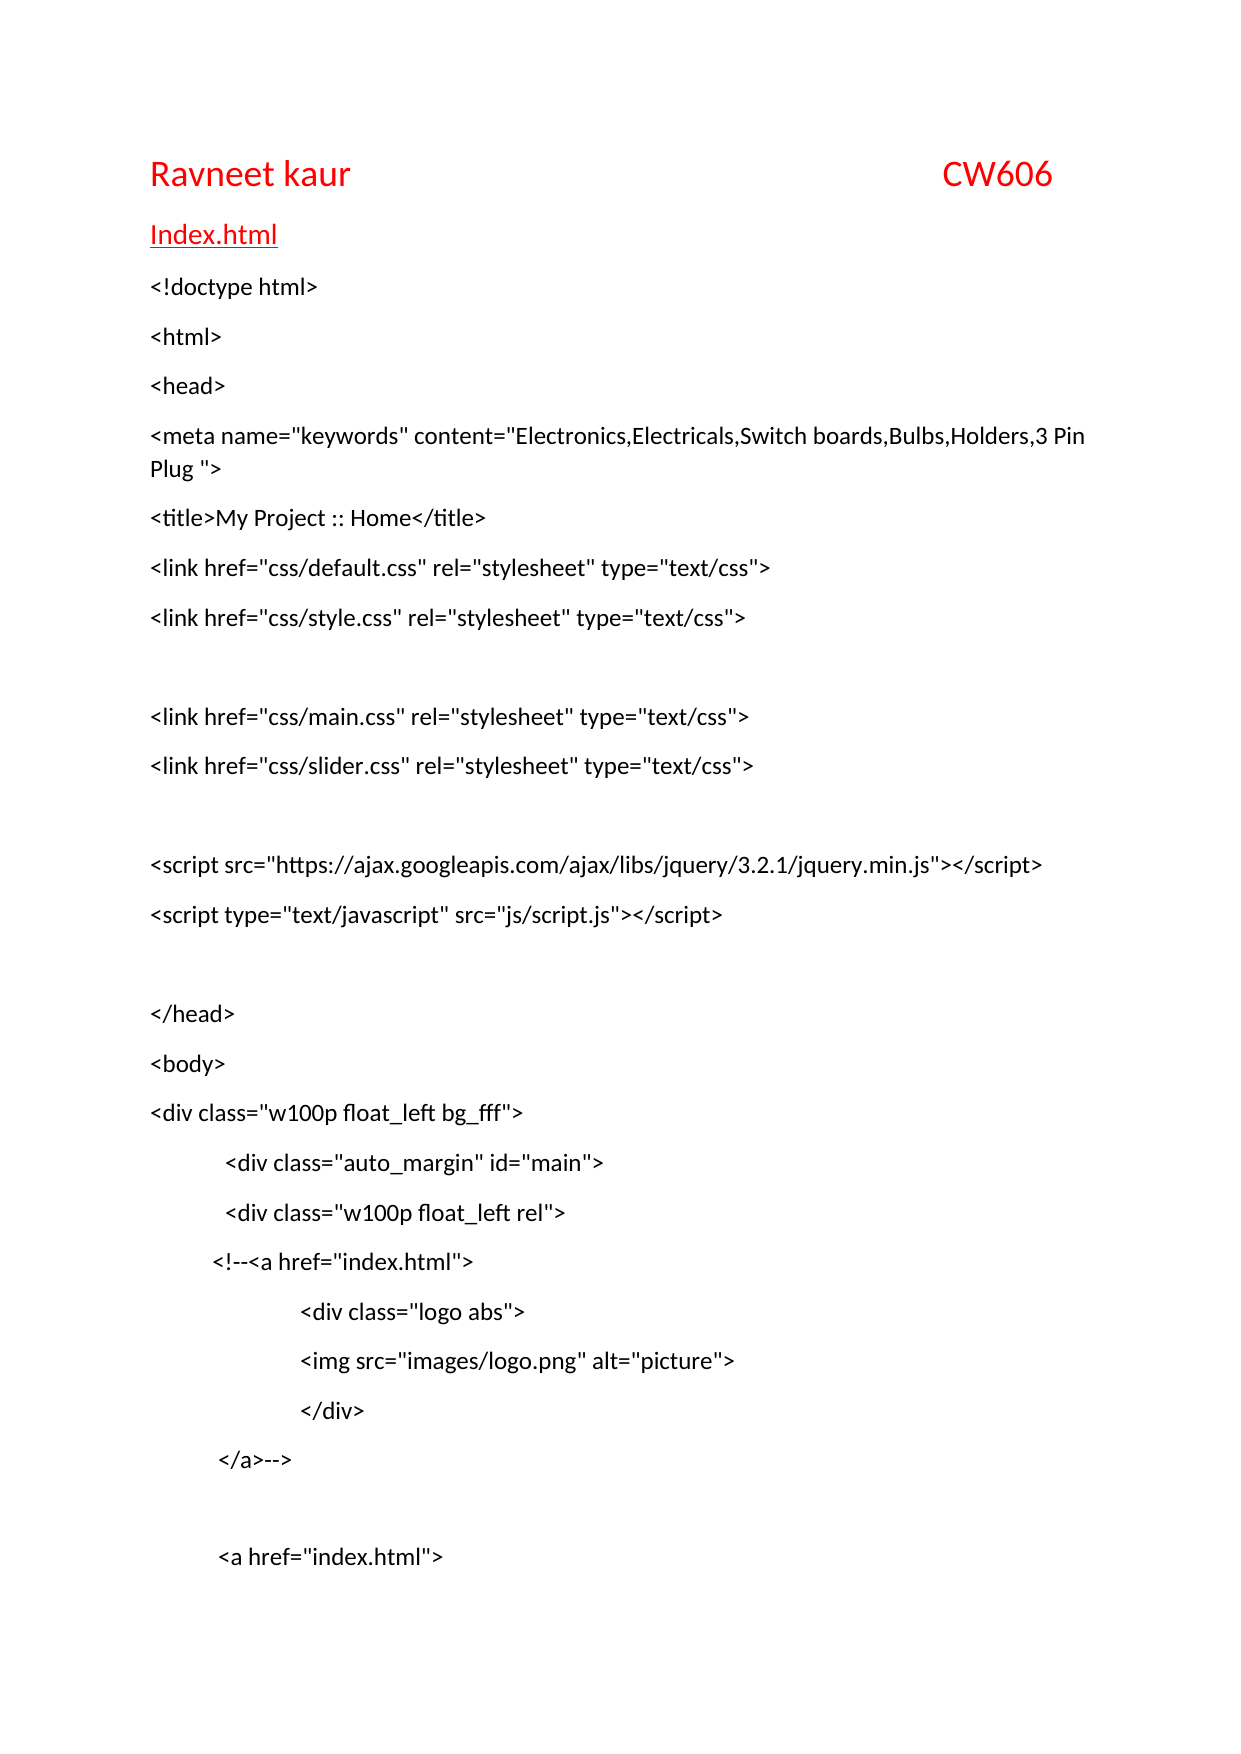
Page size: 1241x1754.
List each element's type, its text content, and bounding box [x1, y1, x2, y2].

text <script src="https://ajax.googleapis.com/ajax/libs/jquery/3.2.1/jquery.min.js"></script> [150, 849, 1090, 880]
text </div> [150, 1395, 1090, 1426]
text <div class="logo abs"> [150, 1296, 1090, 1326]
text <div class="auto_margin" id="main"> [150, 1147, 1090, 1178]
text <link href="css/style.css" rel="stylesheet" type="text/css"> [150, 602, 1090, 632]
text <head> [150, 370, 1090, 401]
text <html> [150, 321, 1090, 351]
text <img src="images/logo.png" alt="picture"> [150, 1345, 1090, 1376]
text <!doctype html> [150, 271, 1090, 302]
text <div class="w100p float_left rel"> [150, 1197, 1090, 1227]
text <meta name="keywords" content="Electronics,Electricals,Switch boards,Bulbs,Holders,3 Pin Plug "> [150, 420, 1090, 483]
text Ravneet kaur CW606 [150, 150, 1090, 196]
text <link href="css/main.css" rel="stylesheet" type="text/css"> [150, 701, 1090, 731]
text <!--<a href="index.html"> [150, 1246, 1090, 1277]
text <a href="index.html"> [150, 1541, 1090, 1572]
text </head> [150, 998, 1090, 1029]
text <link href="css/default.css" rel="stylesheet" type="text/css"> [150, 552, 1090, 583]
text <body> [150, 1048, 1090, 1078]
text <title>My Project :: Home</title> [150, 502, 1090, 533]
text Index.html [150, 216, 1090, 252]
text <script type="text/javascript" src="js/script.js"></script> [150, 899, 1090, 930]
text <div class="w100p float_left bg_fff"> [150, 1097, 1090, 1128]
text <link href="css/slider.css" rel="stylesheet" type="text/css"> [150, 750, 1090, 781]
text </a>--> [150, 1444, 1090, 1475]
